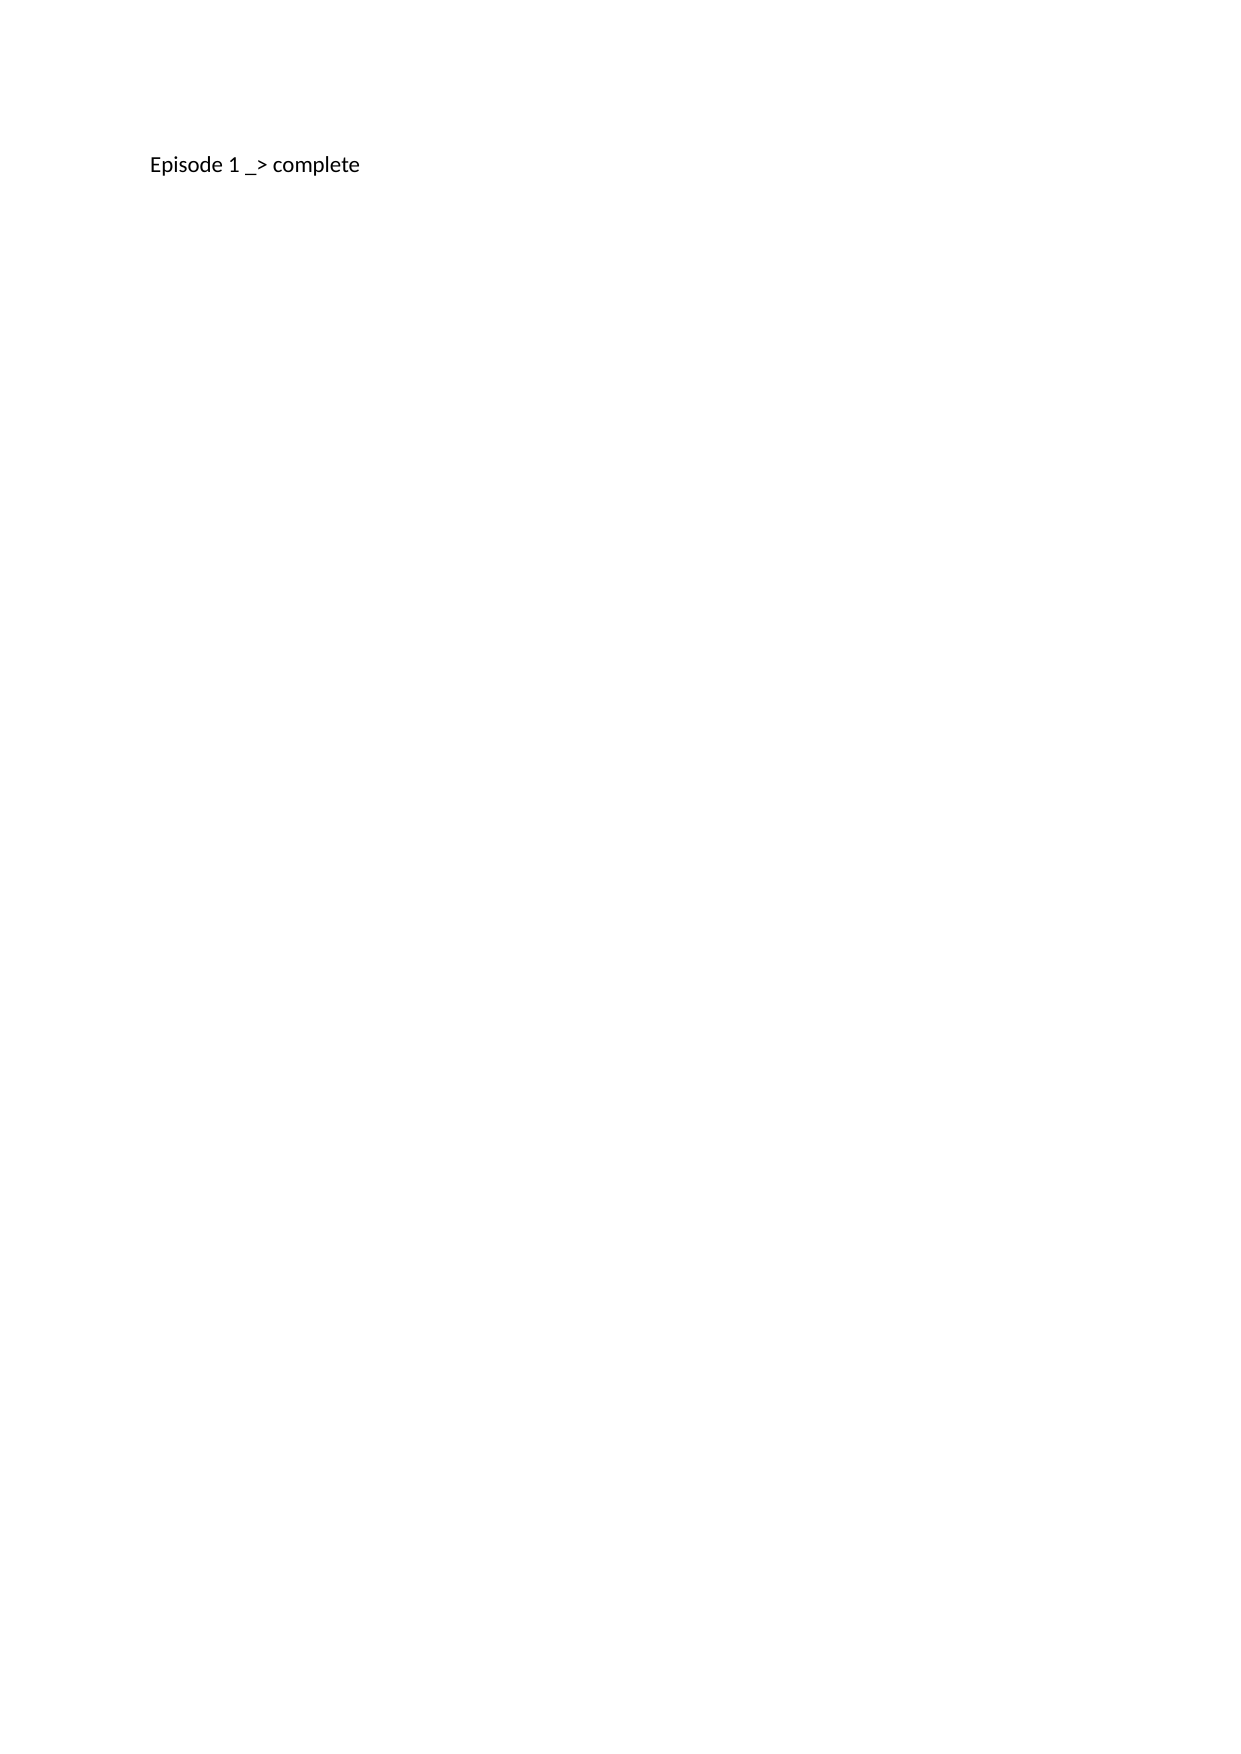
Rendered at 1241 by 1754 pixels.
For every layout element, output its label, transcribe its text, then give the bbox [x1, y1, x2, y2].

text Episode 1 _> complete [150, 150, 1090, 178]
